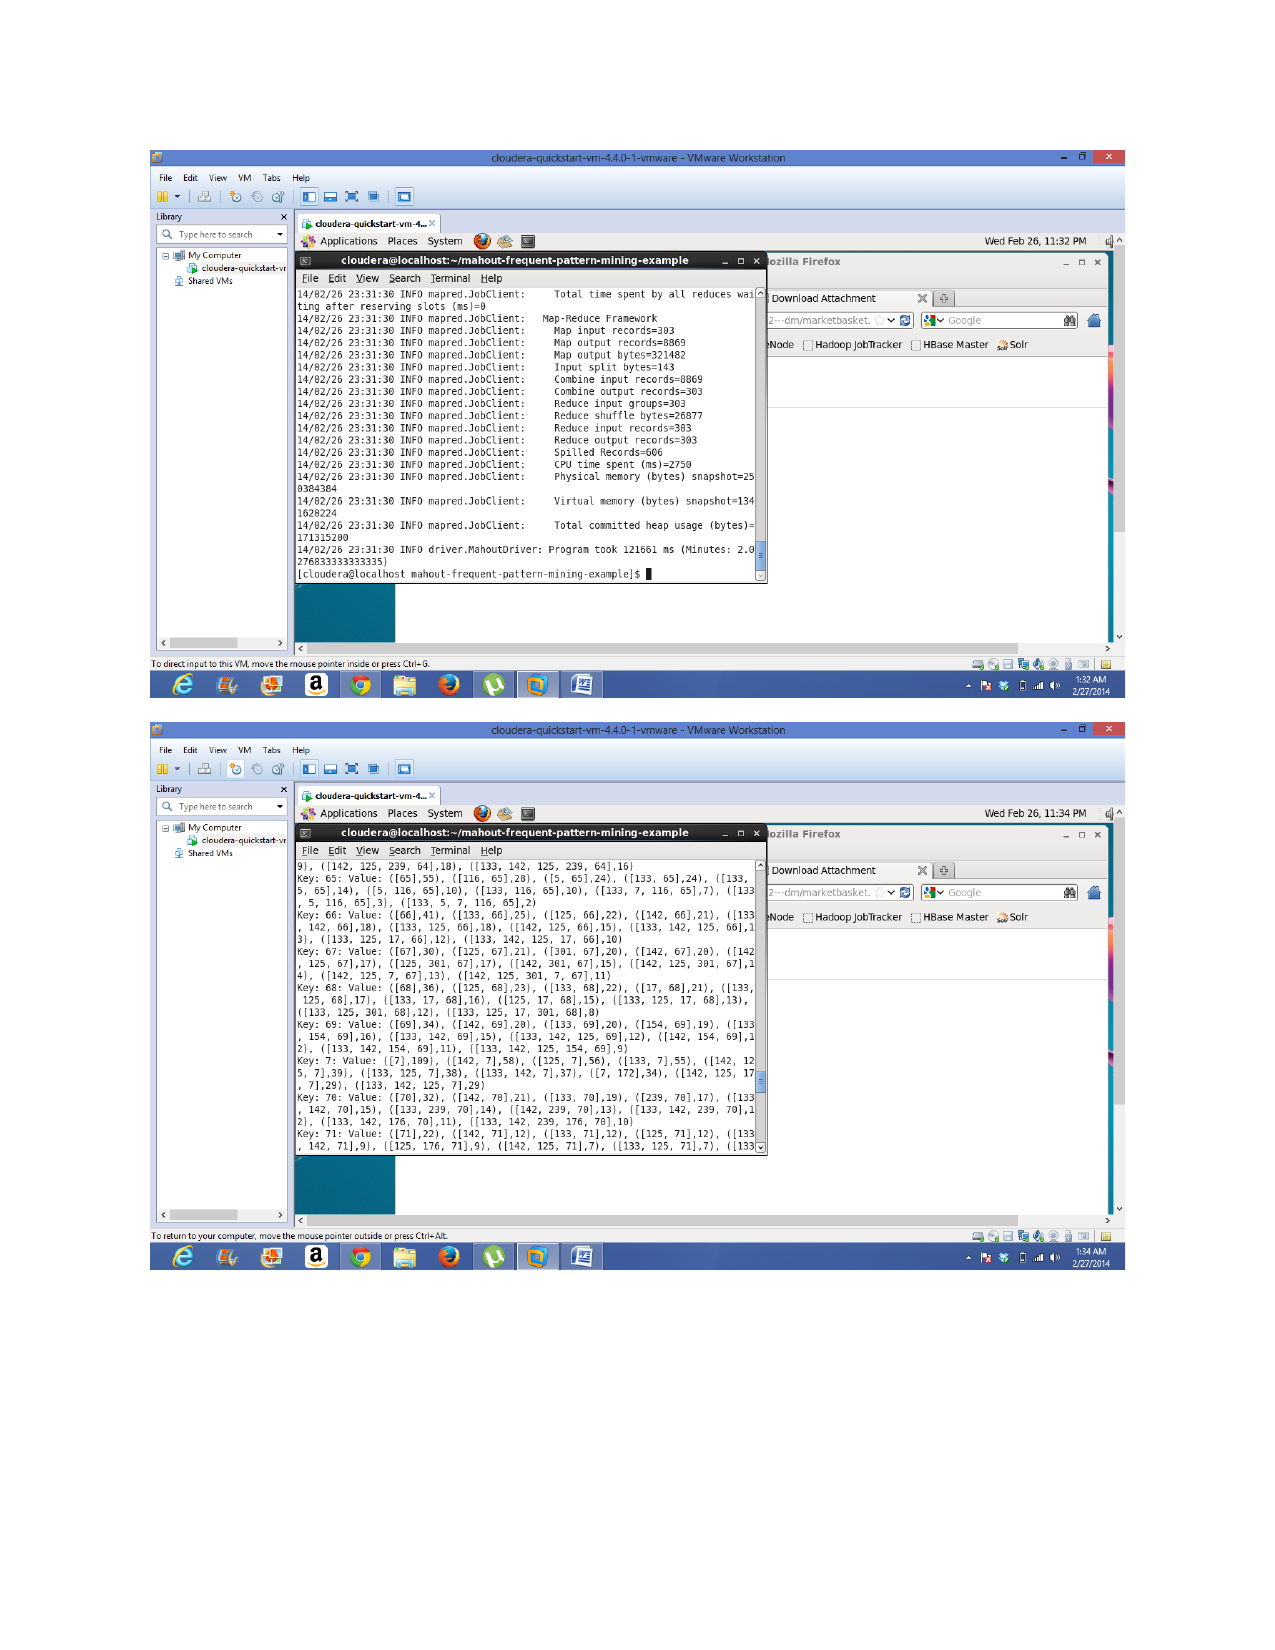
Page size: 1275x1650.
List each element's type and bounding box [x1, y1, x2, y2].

picture [150, 722, 1125, 1270]
picture [150, 150, 1125, 698]
